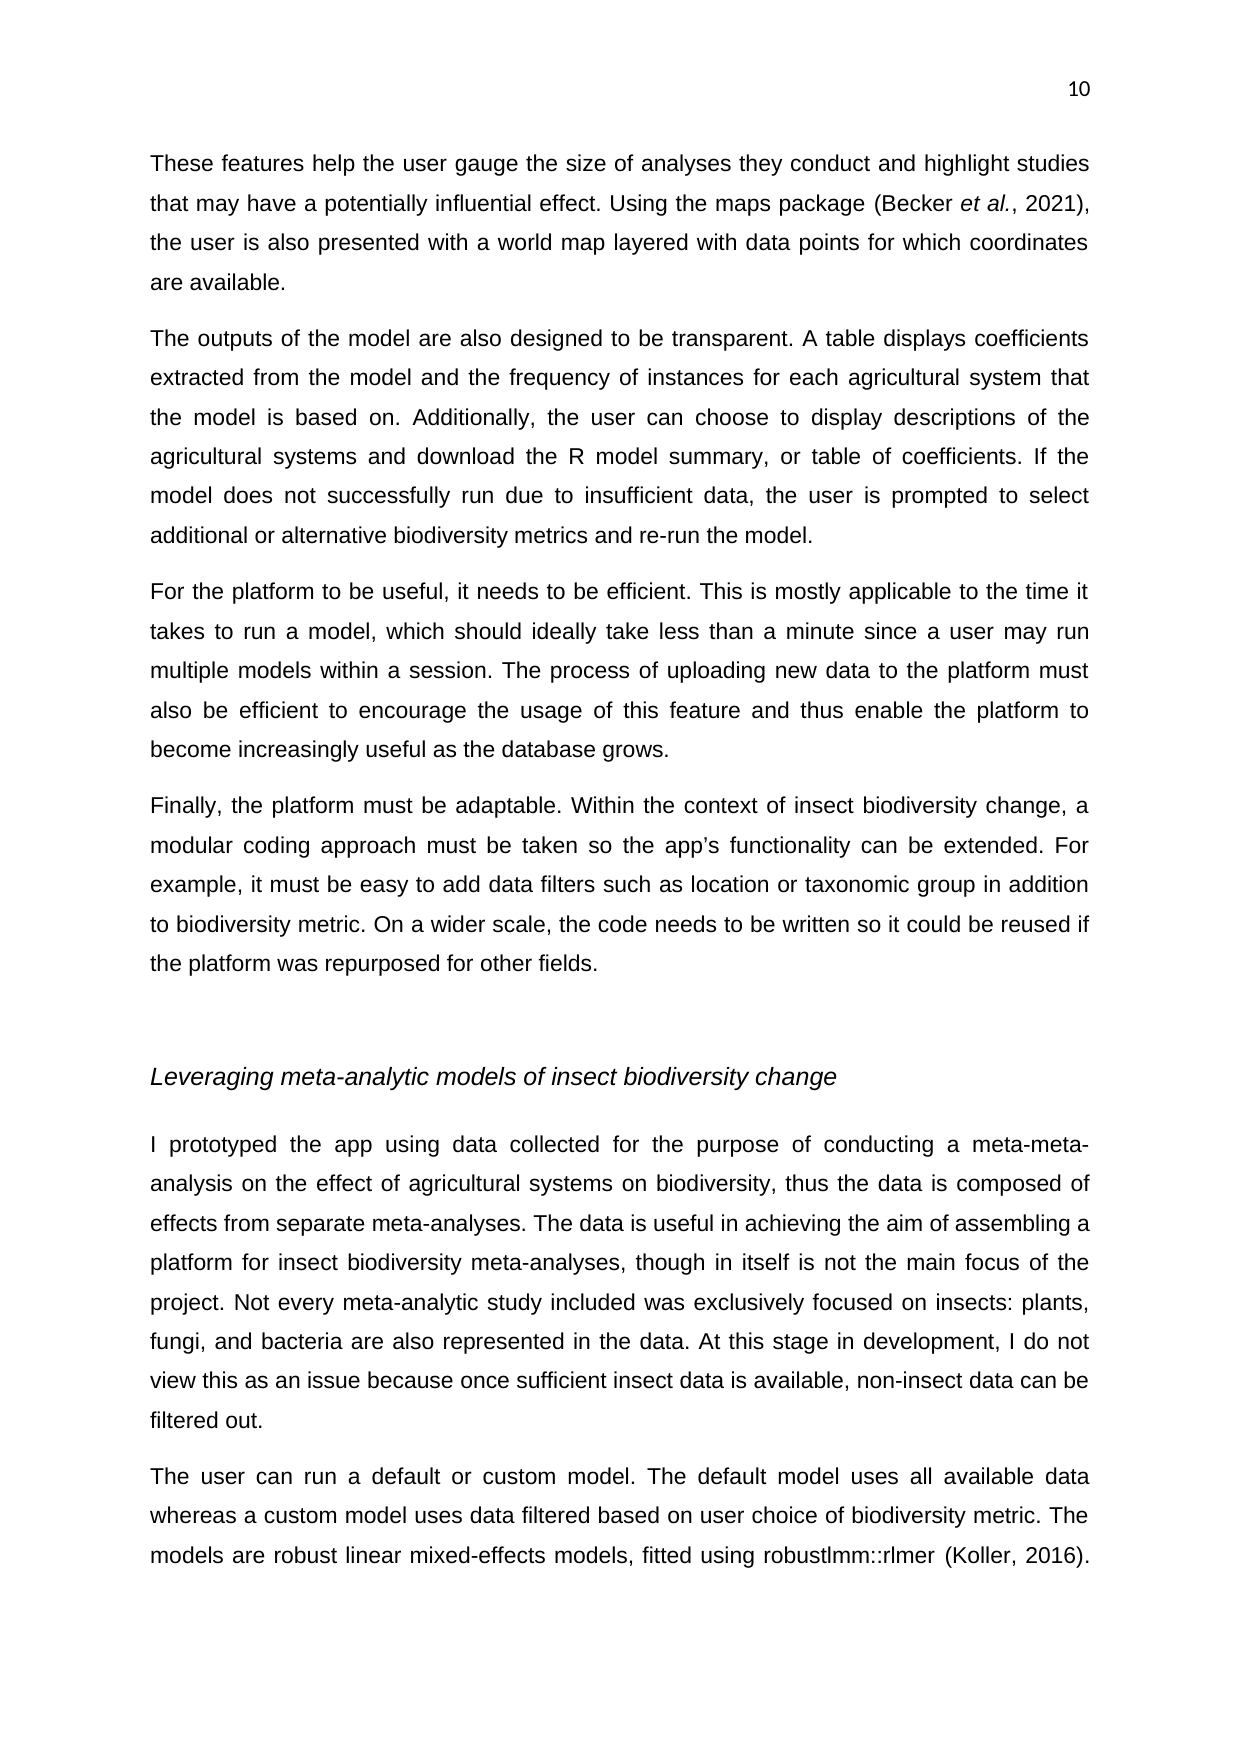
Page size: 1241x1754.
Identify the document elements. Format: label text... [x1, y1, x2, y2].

subtitle Leveraging meta-analytic models of insect biodiversity change [150, 1062, 1090, 1091]
text The outputs of the model are also designed to be transparent. A table displays coefficients extracted from the model and the frequency of instances for each agricultural system that the model is based on. Additionally, the user can choose to display descriptions of the agricultural systems and download the R model summary, or table of coefficients. If the model does not successfully run due to insufficient data, the user is prompted to select additional or alternative biodiversity metrics and re-run the model. [150, 324, 1090, 548]
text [150, 150, 1090, 295]
text For the platform to be useful, it needs to be efficient. This is mostly applicable to the time it takes to run a model, which should ideally take less than a minute since a user may run multiple models within a session. The process of uploading new data to the platform must also be efficient to encourage the usage of this feature and thus enable the platform to become increasingly useful as the database grows. [150, 578, 1090, 762]
text Finally, the platform must be adaptable. Within the context of insect biodiversity change, a modular coding approach must be taken so the app’s functionality can be extended. For example, it must be easy to add data filters such as location or taxonomic group in addition to biodiversity metric. On a wider scale, the code needs to be written so it could be reused if the platform was repurposed for other fields. [150, 792, 1090, 976]
text I prototyped the app using data collected for the purpose of conducting a meta-meta-analysis on the effect of agricultural systems on biodiversity, thus the data is composed of effects from separate meta-analyses. The data is useful in achieving the aim of assembling a platform for insect biodiversity meta-analyses, though in itself is not the main focus of the project. Not every meta-analytic study included was exclusively focused on insects: plants, fungi, and bacteria are also represented in the data. At this stage in development, I do not view this as an issue because once sufficient insect data is available, non-insect data can be filtered out. [150, 1131, 1090, 1433]
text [150, 1463, 1090, 1568]
